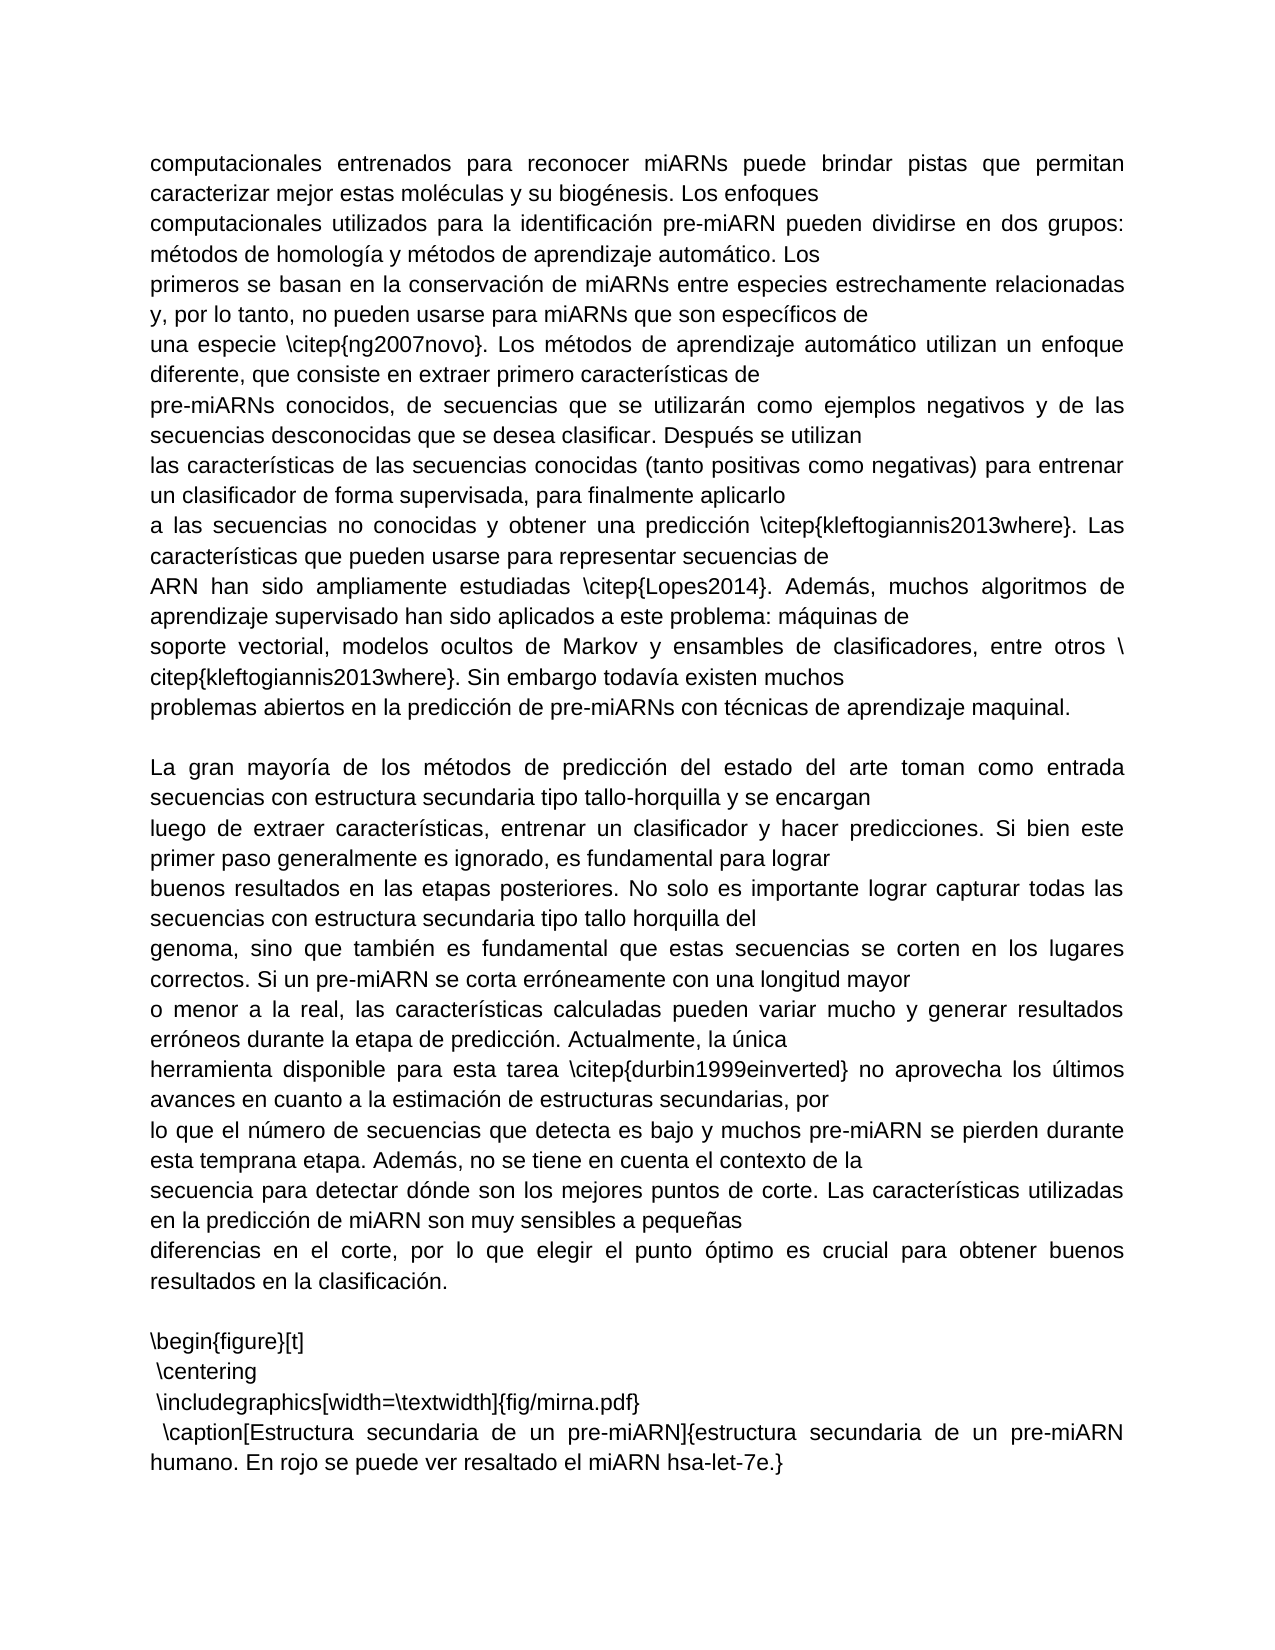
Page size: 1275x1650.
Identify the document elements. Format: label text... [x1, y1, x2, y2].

text buenos resultados en las etapas posteriores. No solo es importante lograr capturar todas las secuencias con estructura secundaria tipo tallo horquilla del [150, 875, 1125, 932]
text genoma, sino que también es fundamental que estas secuencias se corten en los lugares correctos. Si un pre-miARN se corta erróneamente con una longitud mayor [150, 935, 1125, 992]
text computacionales entrenados para reconocer miARNs puede brindar pistas que permitan caracterizar mejor estas moléculas y su biogénesis. Los enfoques [150, 150, 1125, 207]
text pre-miARNs conocidos, de secuencias que se utilizarán como ejemplos negativos y de las secuencias desconocidas que se desea clasificar. Después se utilizan [150, 392, 1125, 448]
text lo que el número de secuencias que detecta es bajo y muchos pre-miARN se pierden durante esta temprana etapa. Además, no se tiene en cuenta el contexto de la [150, 1117, 1125, 1173]
text o menor a la real, las características calculadas pueden variar mucho y generar resultados erróneos durante la etapa de predicción. Actualmente, la única [150, 996, 1125, 1052]
text primeros se basan en la conservación de miARNs entre especies estrechamente relacionadas y, por lo tanto, no pueden usarse para miARNs que son específicos de [150, 271, 1125, 327]
text luego de extraer características, entrenar un clasificador y hacer predicciones. Si bien este primer paso generalmente es ignorado, es fundamental para lograr [150, 814, 1125, 871]
text ARN han sido ampliamente estudiadas \citep{Lopes2014}. Además, muchos algoritmos de aprendizaje supervisado han sido aplicados a este problema: máquinas de [150, 573, 1125, 629]
text \caption[Estructura secundaria de un pre-miARN]{estructura secundaria de un pre-miARN humano. En rojo se puede ver resaltado el miARN hsa-let-7e.} [150, 1419, 1125, 1475]
text diferencias en el corte, por lo que elegir el punto óptimo es crucial para obtener buenos resultados en la clasificación. [150, 1237, 1125, 1294]
text La gran mayoría de los métodos de predicción del estado del arte toman como entrada secuencias con estructura secundaria tipo tallo-horquilla y se encargan [150, 754, 1125, 811]
text soporte vectorial, modelos ocultos de Markov y ensambles de clasificadores, entre otros \citep{kleftogiannis2013where}. Sin embargo todavía existen muchos [150, 633, 1125, 690]
text \begin{figure}[t] [150, 1328, 1125, 1354]
text secuencia para detectar dónde son los mejores puntos de corte. Las características utilizadas en la predicción de miARN son muy sensibles a pequeñas [150, 1177, 1125, 1234]
text computacionales utilizados para la identificación pre-miARN pueden dividirse en dos grupos: métodos de homología y métodos de aprendizaje automático. Los [150, 210, 1125, 267]
text \includegraphics[width=\textwidth]{fig/mirna.pdf} [150, 1388, 1125, 1415]
text herramienta disponible para esta tarea \citep{durbin1999einverted} no aprovecha los últimos avances en cuanto a la estimación de estructuras secundarias, por [150, 1056, 1125, 1113]
text una especie \citep{ng2007novo}. Los métodos de aprendizaje automático utilizan un enfoque diferente, que consiste en extraer primero características de [150, 331, 1125, 388]
text a las secuencias no conocidas y obtener una predicción \citep{kleftogiannis2013where}. Las características que pueden usarse para representar secuencias de [150, 512, 1125, 569]
text problemas abiertos en la predicción de pre-miARNs con técnicas de aprendizaje maquinal. [150, 694, 1125, 720]
text las características de las secuencias conocidas (tanto positivas como negativas) para entrenar un clasificador de forma supervisada, para finalmente aplicarlo [150, 452, 1125, 509]
text \centering [150, 1358, 1125, 1385]
